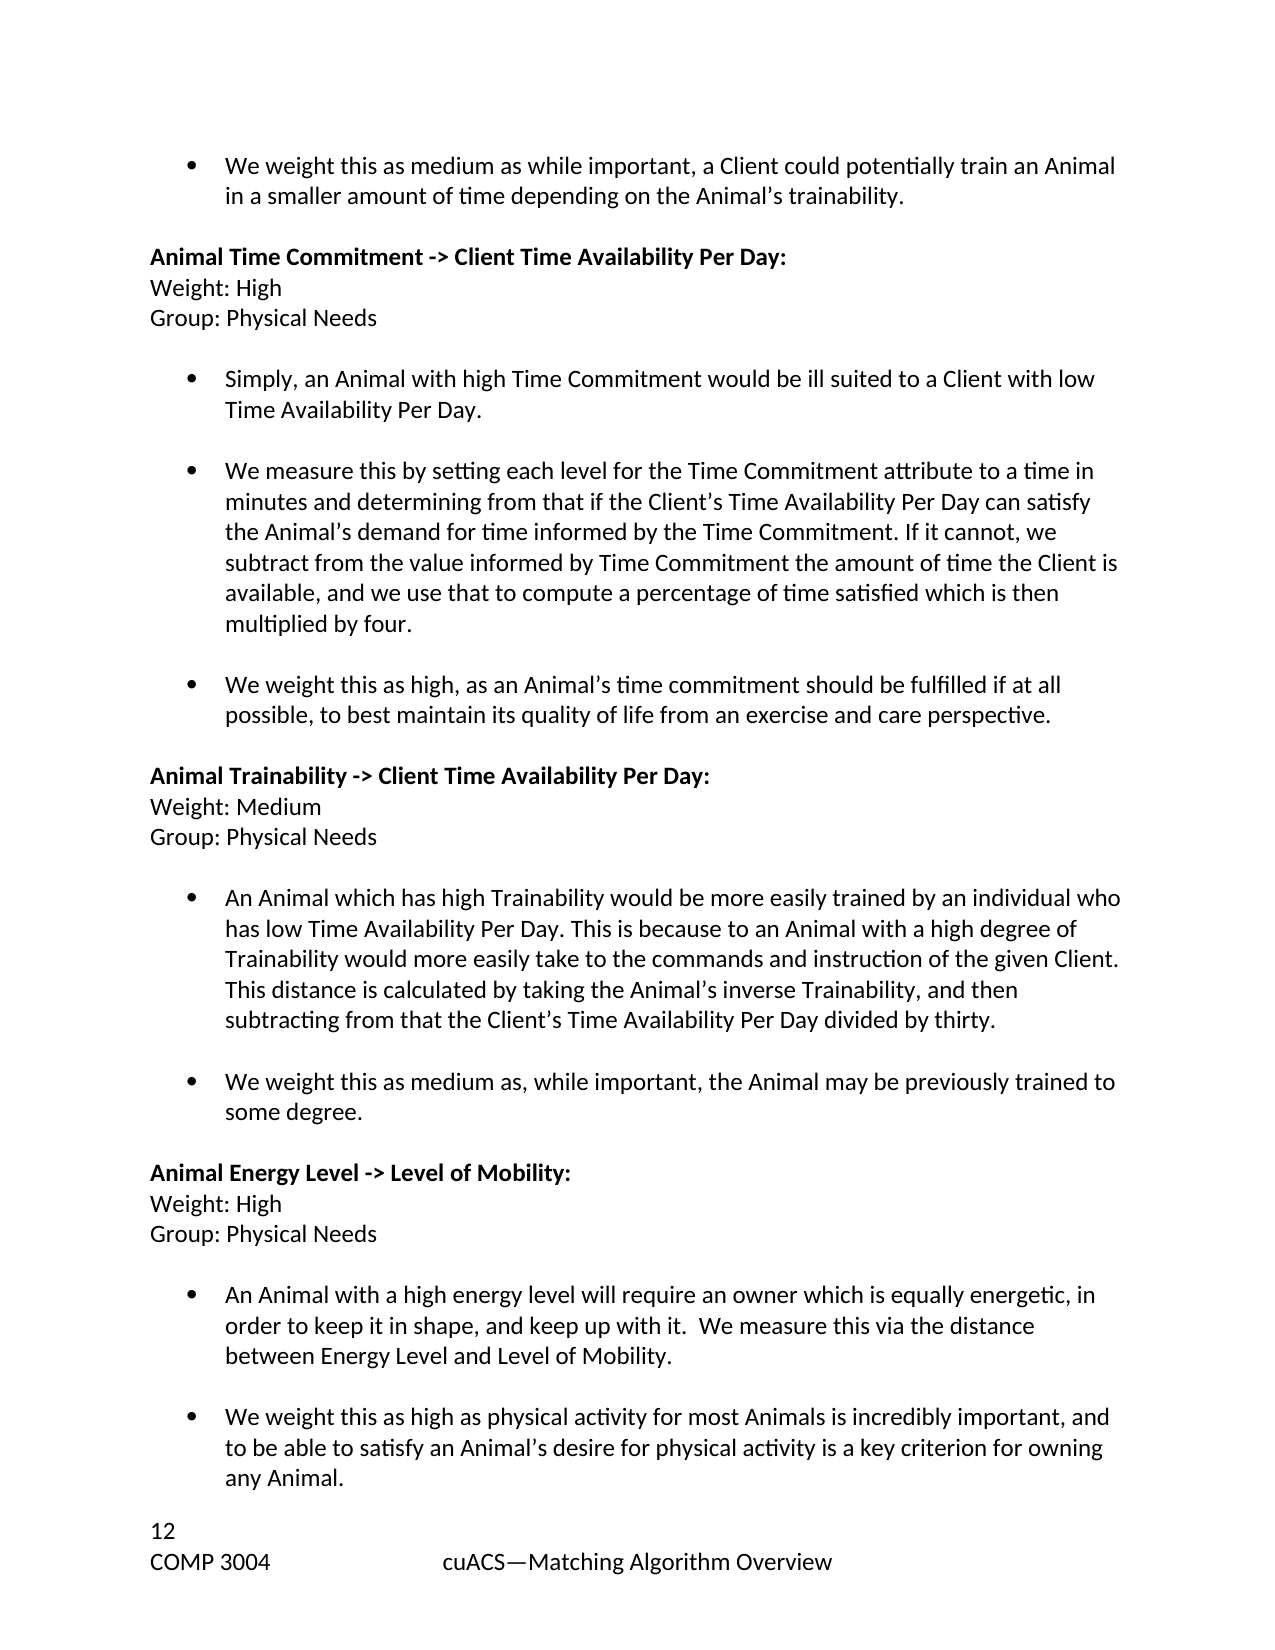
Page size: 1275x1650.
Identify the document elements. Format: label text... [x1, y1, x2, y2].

list We weight this as medium as, while important, the Animal may be previously trained to some degree. [187, 1066, 1125, 1127]
text Weight: High [150, 272, 1125, 303]
text This distance is calculated by taking the Animal’s inverse Trainability, and then subtracting from that the Client’s Time Availability Per Day divided by thirty. [225, 974, 1125, 1035]
text Animal Time Commitment -> Client Time Availability Per Day: [150, 242, 1125, 272]
text Animal Trainability -> Client Time Availability Per Day: [150, 760, 1125, 791]
text Group: Physical Needs [150, 821, 1125, 852]
list We weight this as high as physical activity for most Animals is incredibly important, and to be able to satisfy an Animal’s desire for physical activity is a key criterion for owning any Animal. [187, 1401, 1125, 1493]
list We weight this as high, as an Animal’s time commitment should be fulfilled if at all possible, to best maintain its quality of life from an exercise and care perspective. [187, 669, 1125, 730]
list An Animal with a high energy level will require an owner which is equally energetic, in order to keep it in shape, and keep up with it. We measure this via the distance between Energy Level and Level of Mobility. [187, 1279, 1125, 1371]
text Animal Energy Level -> Level of Mobility: [150, 1157, 1125, 1188]
list An Animal which has high Trainability would be more easily trained by an individual who has low Time Availability Per Day. This is because to an Animal with a high degree of Trainability would more easily take to the commands and instruction of the given Client. [187, 882, 1125, 974]
text Weight: Medium [150, 791, 1125, 821]
list We weight this as medium as while important, a Client could potentially train an Animal in a smaller amount of time depending on the Animal’s trainability. [187, 150, 1125, 211]
text Group: Physical Needs [150, 303, 1125, 333]
text Group: Physical Needs [150, 1218, 1125, 1249]
text Weight: High [150, 1188, 1125, 1218]
list Simply, an Animal with high Time Commitment would be ill suited to a Client with low Time Availability Per Day. [187, 364, 1125, 425]
list We measure this by setting each level for the Time Commitment attribute to a time in minutes and determining from that if the Client’s Time Availability Per Day can satisfy the Animal’s demand for time informed by the Time Commitment. If it cannot, we subtract from the value informed by Time Commitment the amount of time the Client is available, and we use that to compute a percentage of time satisfied which is then multiplied by four. [187, 455, 1125, 638]
